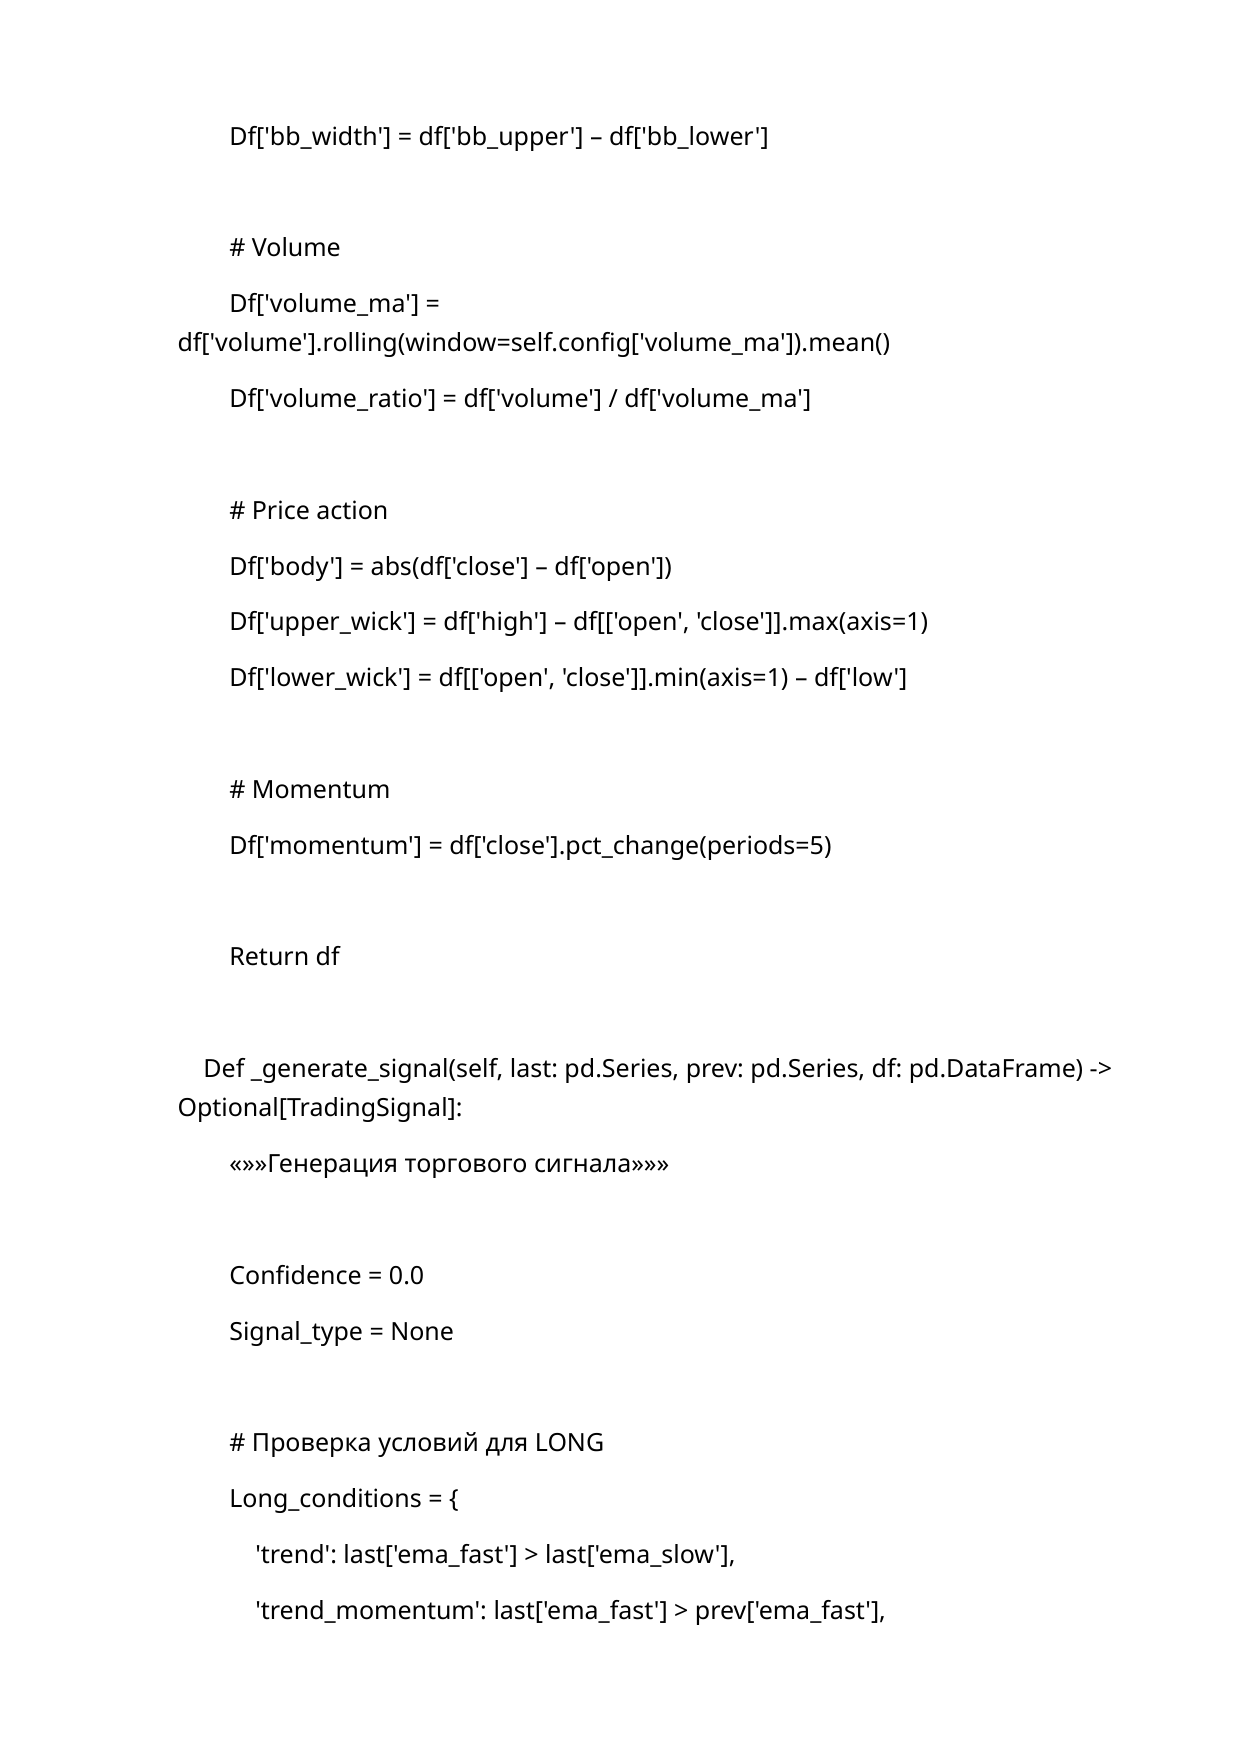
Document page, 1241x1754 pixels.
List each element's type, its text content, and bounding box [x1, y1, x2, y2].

text 'trend': last['ema_fast'] > last['ema_slow'], [177, 1536, 1152, 1571]
text Confidence = 0.0 [177, 1257, 1152, 1291]
text Df['volume_ratio'] = df['volume'] / df['volume_ma'] [177, 381, 1152, 415]
text Return df [177, 939, 1152, 973]
text Df['volume_ma'] = df['volume'].rolling(window=self.config['volume_ma']).mean() [177, 286, 1152, 359]
text # Проверка условий для LONG [177, 1425, 1152, 1459]
text 'trend_momentum': last['ema_fast'] > prev['ema_fast'], [177, 1592, 1152, 1626]
text Df['momentum'] = df['close'].pct_change(periods=5) [177, 827, 1152, 861]
text # Price action [177, 492, 1152, 526]
text # Momentum [177, 771, 1152, 806]
text Def _generate_signal(self, last: pd.Series, prev: pd.Series, df: pd.DataFrame) -> Optional[TradingSignal]: [177, 1051, 1152, 1124]
text Df['body'] = abs(df['close'] – df['open']) [177, 548, 1152, 582]
text Df['upper_wick'] = df['high'] – df[['open', 'close']].max(axis=1) [177, 604, 1152, 638]
text Df['bb_width'] = df['bb_upper'] – df['bb_lower'] [177, 118, 1152, 152]
text Df['lower_wick'] = df[['open', 'close']].min(axis=1) – df['low'] [177, 660, 1152, 694]
text «»»Генерация торгового сигнала»»» [177, 1146, 1152, 1180]
text # Volume [177, 230, 1152, 264]
text Signal_type = None [177, 1313, 1152, 1347]
text Long_conditions = { [177, 1481, 1152, 1515]
